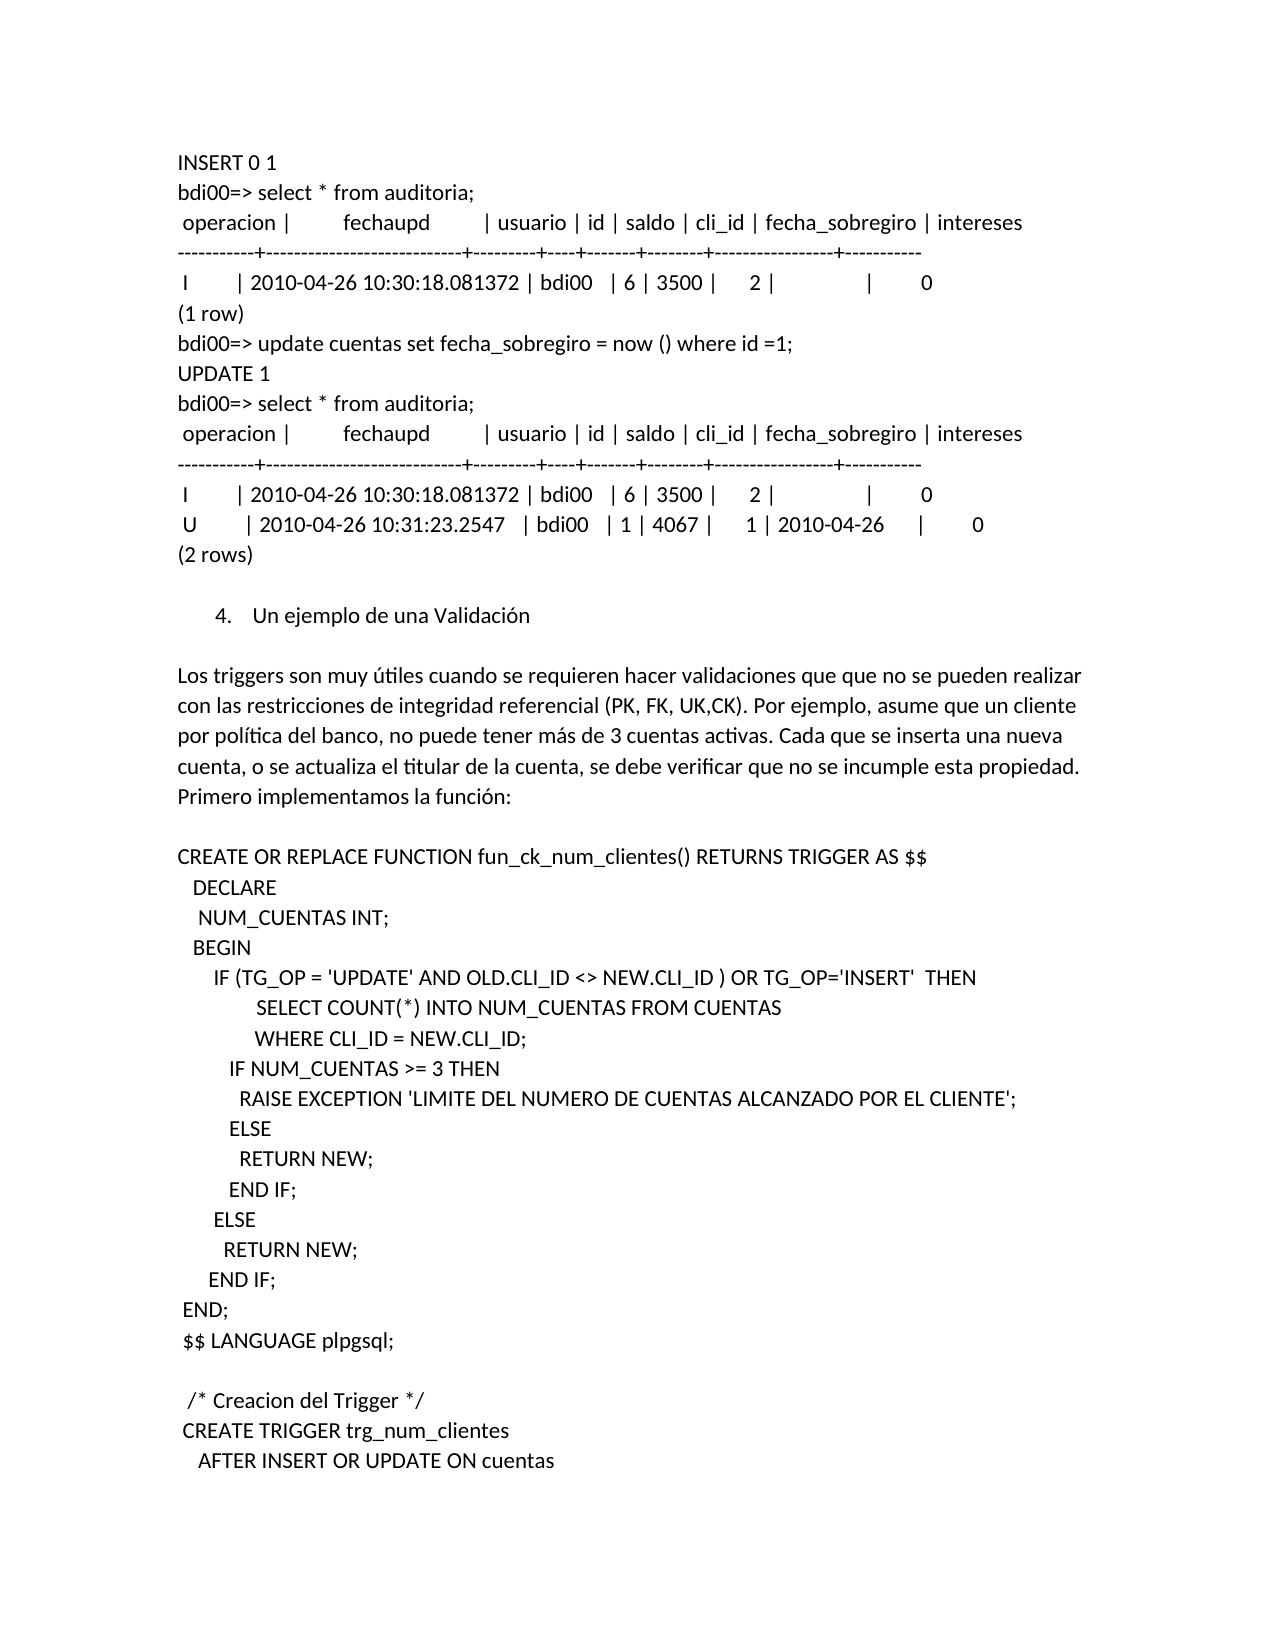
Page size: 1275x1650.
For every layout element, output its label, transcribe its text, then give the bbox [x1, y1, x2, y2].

text IF (TG_OP = 'UPDATE' AND OLD.CLI_ID <> NEW.CLI_ID ) OR TG_OP='INSERT' THEN [177, 963, 1098, 991]
text BEGIN [177, 933, 1098, 961]
text RETURN NEW; [177, 1144, 1098, 1172]
text /* Creacion del Trigger */ [177, 1386, 1098, 1414]
text INSERT 0 1 [177, 148, 1098, 176]
text (2 rows) [177, 540, 1098, 568]
text ELSE [177, 1114, 1098, 1142]
text operacion | fechaupd | usuario | id | saldo | cli_id | fecha_sobregiro | intereses [177, 419, 1098, 447]
text AFTER INSERT OR UPDATE ON cuentas [177, 1447, 1098, 1474]
text CREATE OR REPLACE FUNCTION fun_ck_num_clientes() RETURNS TRIGGER AS $$ [177, 842, 1098, 870]
text bdi00=> update cuentas set fecha_sobregiro = now () where id =1; [177, 329, 1098, 357]
list Un ejemplo de una Validación [215, 601, 1098, 629]
text DECLARE [177, 873, 1098, 901]
text NUM_CUENTAS INT; [177, 903, 1098, 931]
text $$ LANGUAGE plpgsql; [177, 1326, 1098, 1354]
text -----------+----------------------------+---------+----+-------+--------+-----------------+----------- [177, 450, 1098, 478]
text bdi00=> select * from auditoria; [177, 178, 1098, 206]
text IF NUM_CUENTAS >= 3 THEN [177, 1054, 1098, 1082]
text END IF; [177, 1265, 1098, 1293]
text RETURN NEW; [177, 1235, 1098, 1263]
text -----------+----------------------------+---------+----+-------+--------+-----------------+----------- [177, 238, 1098, 266]
text END IF; [177, 1175, 1098, 1203]
text operacion | fechaupd | usuario | id | saldo | cli_id | fecha_sobregiro | intereses [177, 208, 1098, 236]
text UPDATE 1 [177, 359, 1098, 387]
text WHERE CLI_ID = NEW.CLI_ID; [177, 1024, 1098, 1052]
text CREATE TRIGGER trg_num_clientes [177, 1416, 1098, 1444]
text SELECT COUNT(*) INTO NUM_CUENTAS FROM CUENTAS [177, 993, 1098, 1021]
text END; [177, 1296, 1098, 1323]
text I | 2010-04-26 10:30:18.081372 | bdi00 | 6 | 3500 | 2 | | 0 [177, 268, 1098, 296]
text RAISE EXCEPTION 'LIMITE DEL NUMERO DE CUENTAS ALCANZADO POR EL CLIENTE'; [177, 1084, 1098, 1112]
text U | 2010-04-26 10:31:23.2547 | bdi00 | 1 | 4067 | 1 | 2010-04-26 | 0 [177, 510, 1098, 538]
text ELSE [177, 1205, 1098, 1233]
text bdi00=> select * from auditoria; [177, 389, 1098, 417]
text I | 2010-04-26 10:30:18.081372 | bdi00 | 6 | 3500 | 2 | | 0 [177, 480, 1098, 508]
text (1 row) [177, 299, 1098, 327]
text Los triggers son muy útiles cuando se requieren hacer validaciones que que no se pueden realizar con las restricciones de integridad referencial (PK, FK, UK,CK). Por ejemplo, asume que un cliente por política del banco, no puede tener más de 3 cuentas activas. Cada que se inserta una nueva cuenta, o se actualiza el titular de la cuenta, se debe verificar que no se incumple esta propiedad. Primero implementamos la función: [177, 661, 1098, 810]
